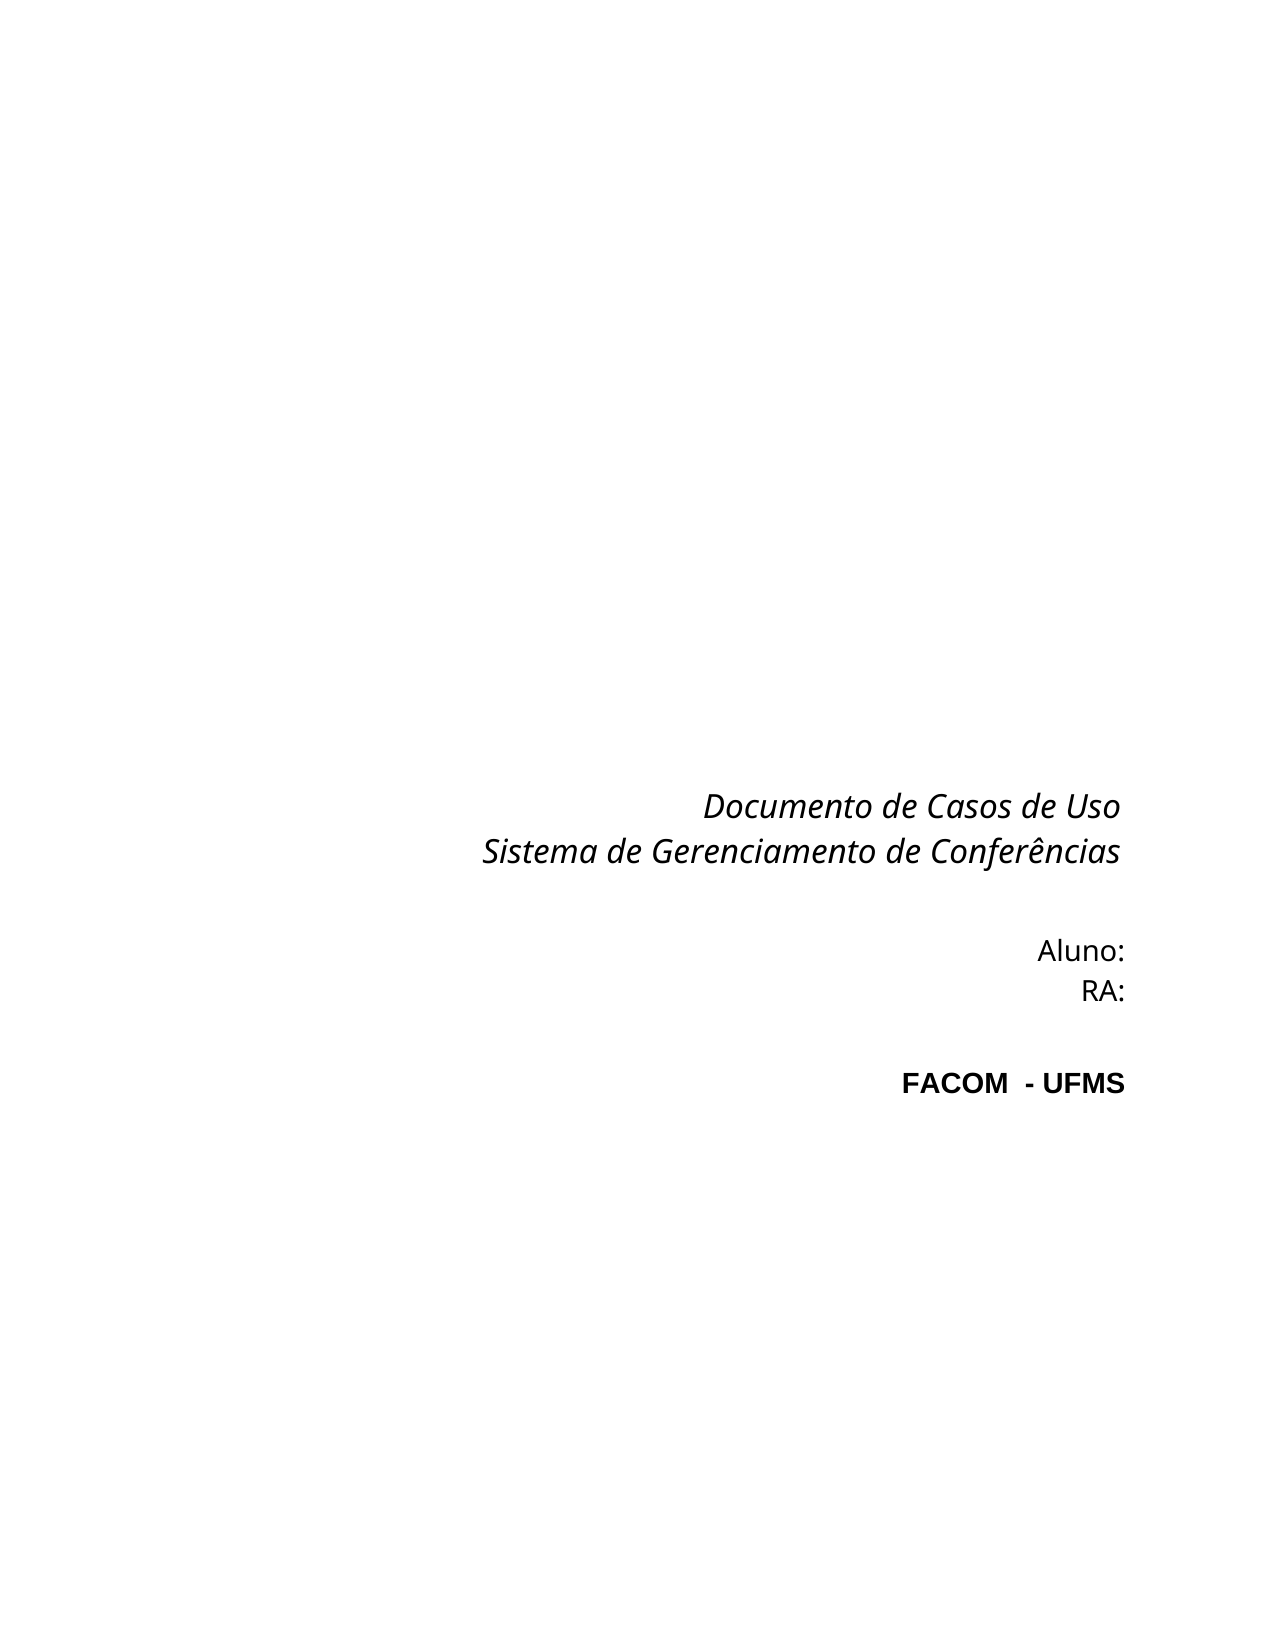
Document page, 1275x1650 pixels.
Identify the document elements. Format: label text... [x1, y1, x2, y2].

text Sistema de Gerenciamento de Conferências [150, 828, 1125, 873]
text Aluno: [150, 930, 1125, 970]
text Documento de Casos de Uso [150, 782, 1125, 828]
text RA: [150, 970, 1125, 1009]
text FACOM - UFMS [150, 1066, 1125, 1100]
